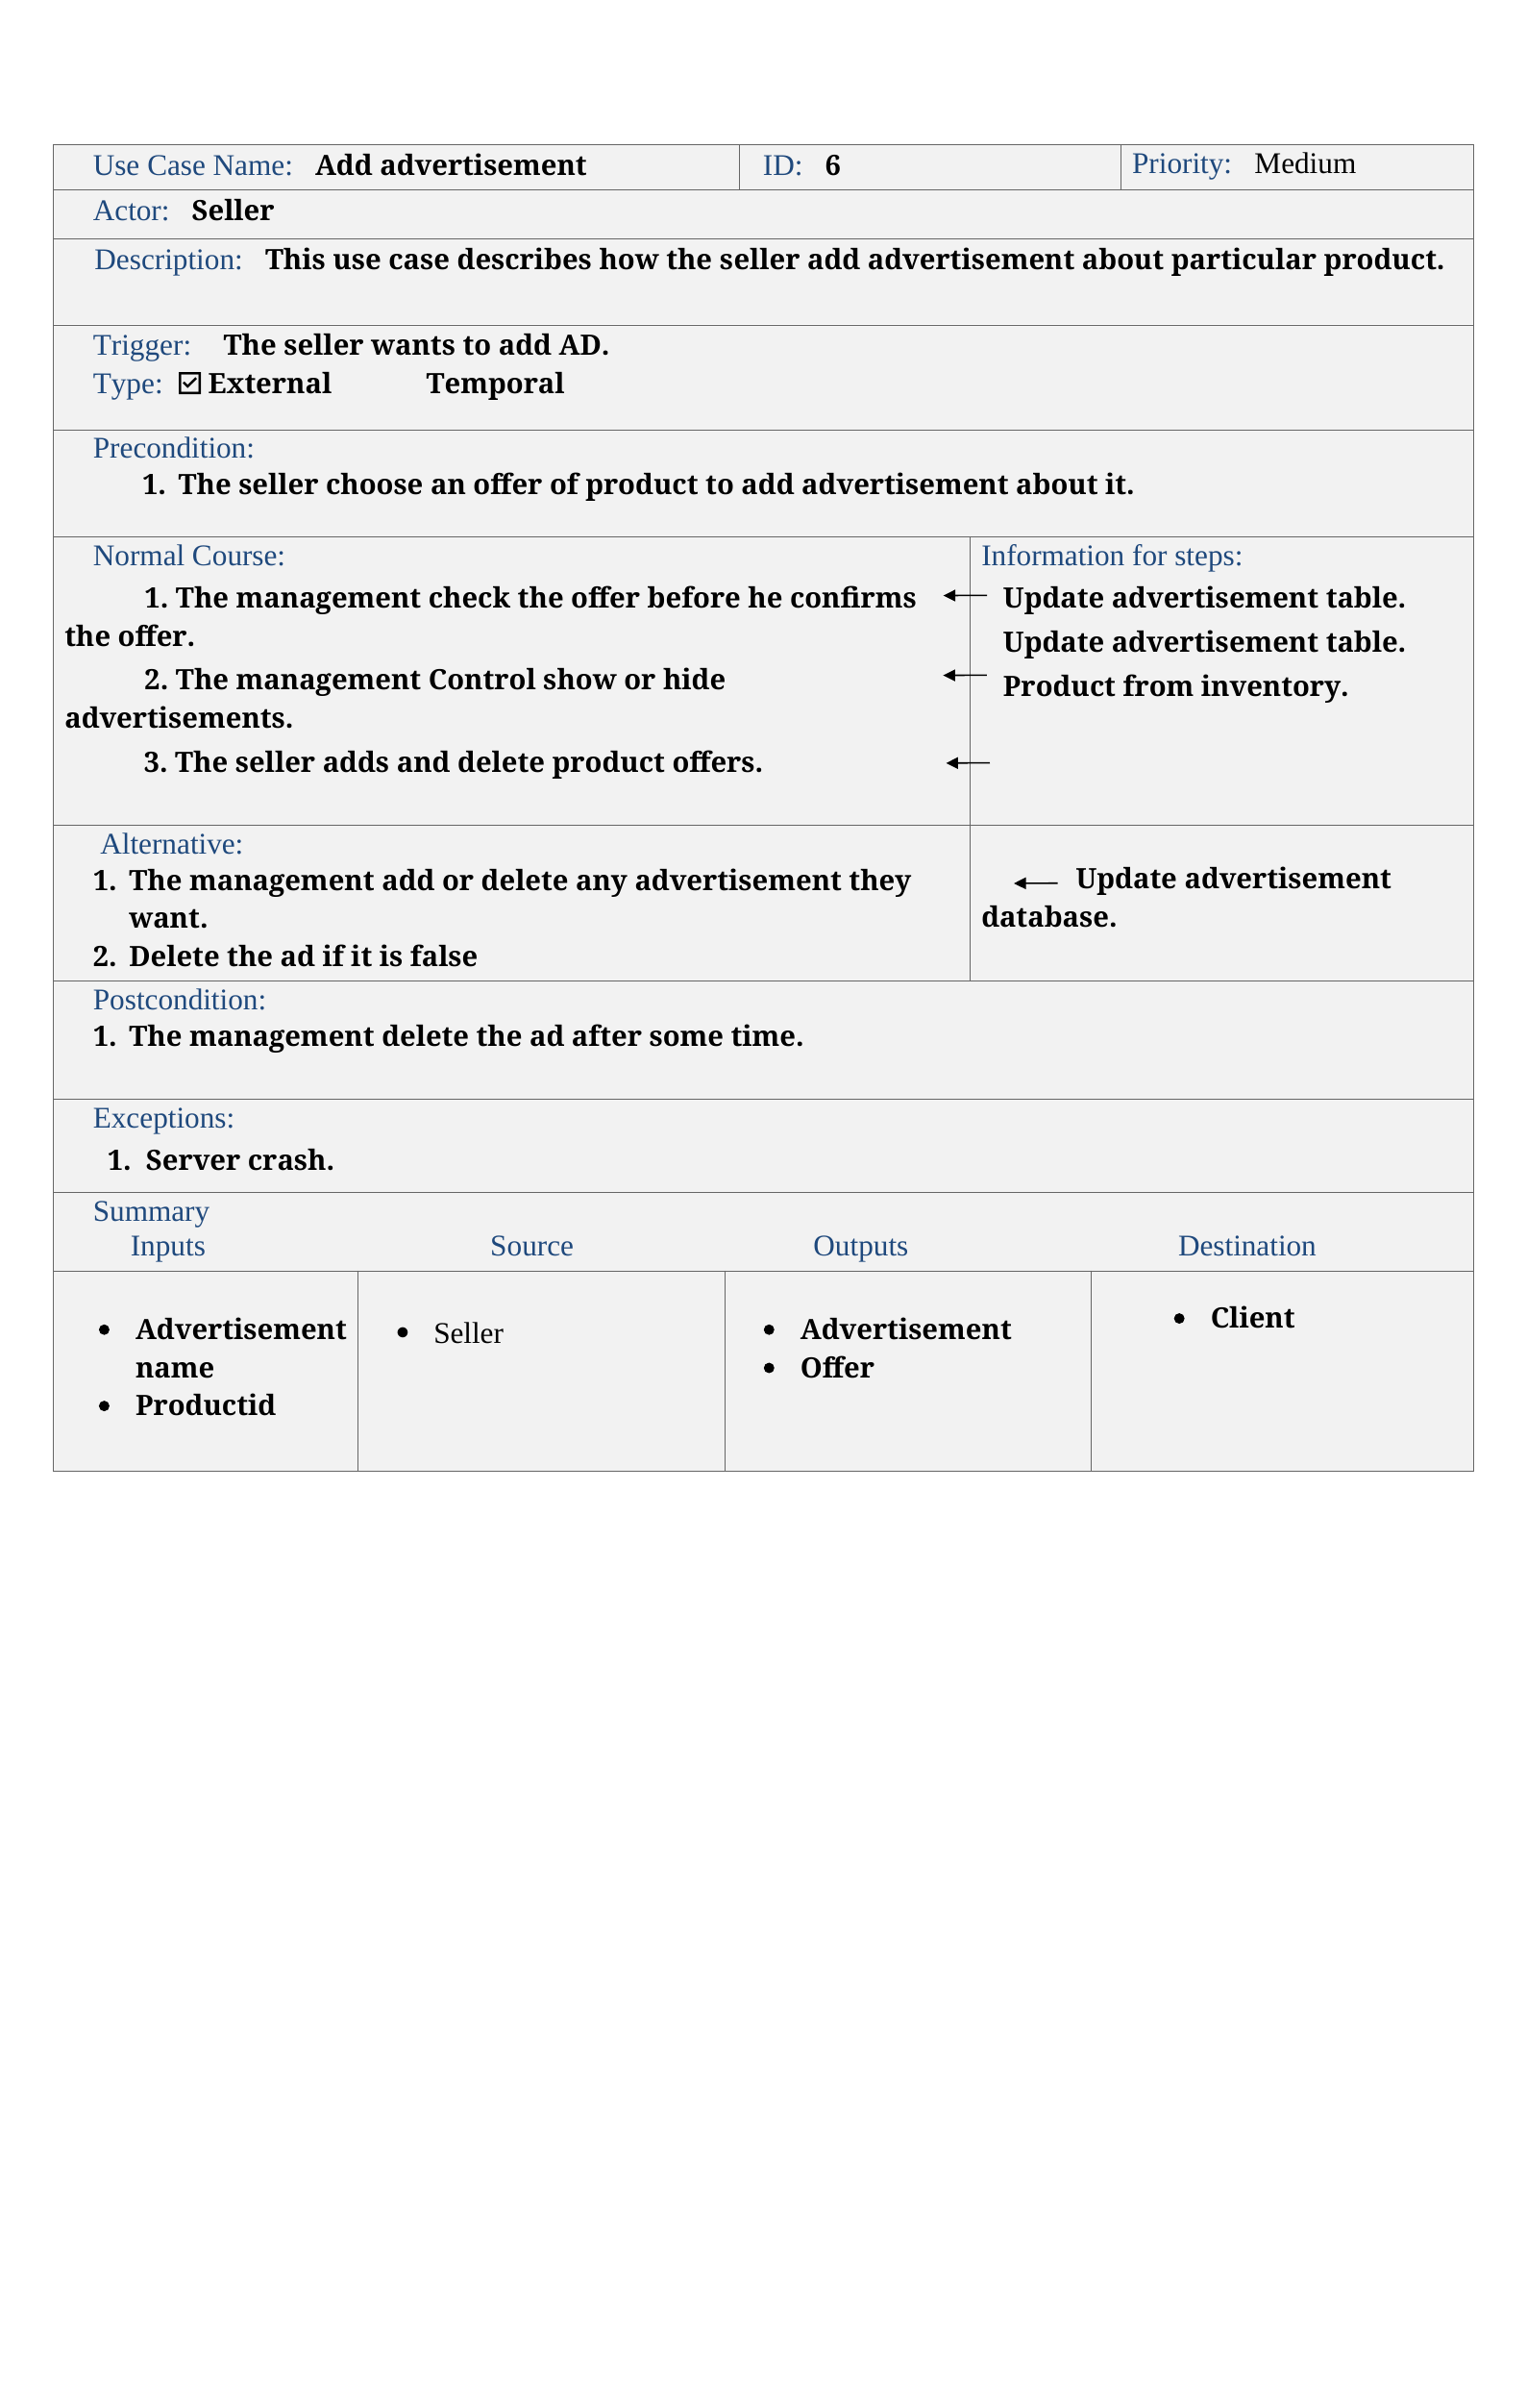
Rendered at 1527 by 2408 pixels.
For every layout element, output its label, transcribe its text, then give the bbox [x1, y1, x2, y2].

table_cell Advertisement name Productid [54, 1272, 357, 1471]
table_cell Description: This use case describes how the seller add advertisement about particular product. [54, 239, 1473, 324]
table_header ID: 6 [740, 145, 1121, 189]
table_cell Trigger: The seller wants to add AD. Type: External Temporal [54, 326, 1473, 430]
table_cell Normal Course: 1. The management check the offer before he confirms the offer. 2. The management Control show or hide advertisements. 3. The seller adds and delete product offers. [54, 537, 970, 825]
table_cell Advertisement Offer [726, 1272, 1091, 1471]
table_cell Information for steps: Update advertisement table. Update advertisement table. Product from inventory. [971, 537, 1473, 825]
picture [170, 363, 209, 403]
table_cell Actor: Seller [54, 190, 1473, 238]
table_cell Precondition: The seller choose an offer of product to add advertisement about it. [54, 431, 1473, 536]
table_cell Alternative: The management add or delete any advertisement they want. Delete the ad if it is false [54, 826, 970, 981]
table_cell Update advertisement database. [971, 826, 1473, 981]
table_cell Exceptions: 1. Server crash. [54, 1100, 1473, 1192]
table_header Priority: Medium [1121, 145, 1473, 189]
table_header Use Case Name: Add advertisement [54, 145, 739, 189]
table_cell Postcondition: The management delete the ad after some time. [54, 981, 1473, 1099]
table_cell Summary Inputs Source Outputs Destination [54, 1193, 1473, 1271]
table_cell Seller [358, 1272, 725, 1471]
table_cell Client [1092, 1272, 1473, 1471]
